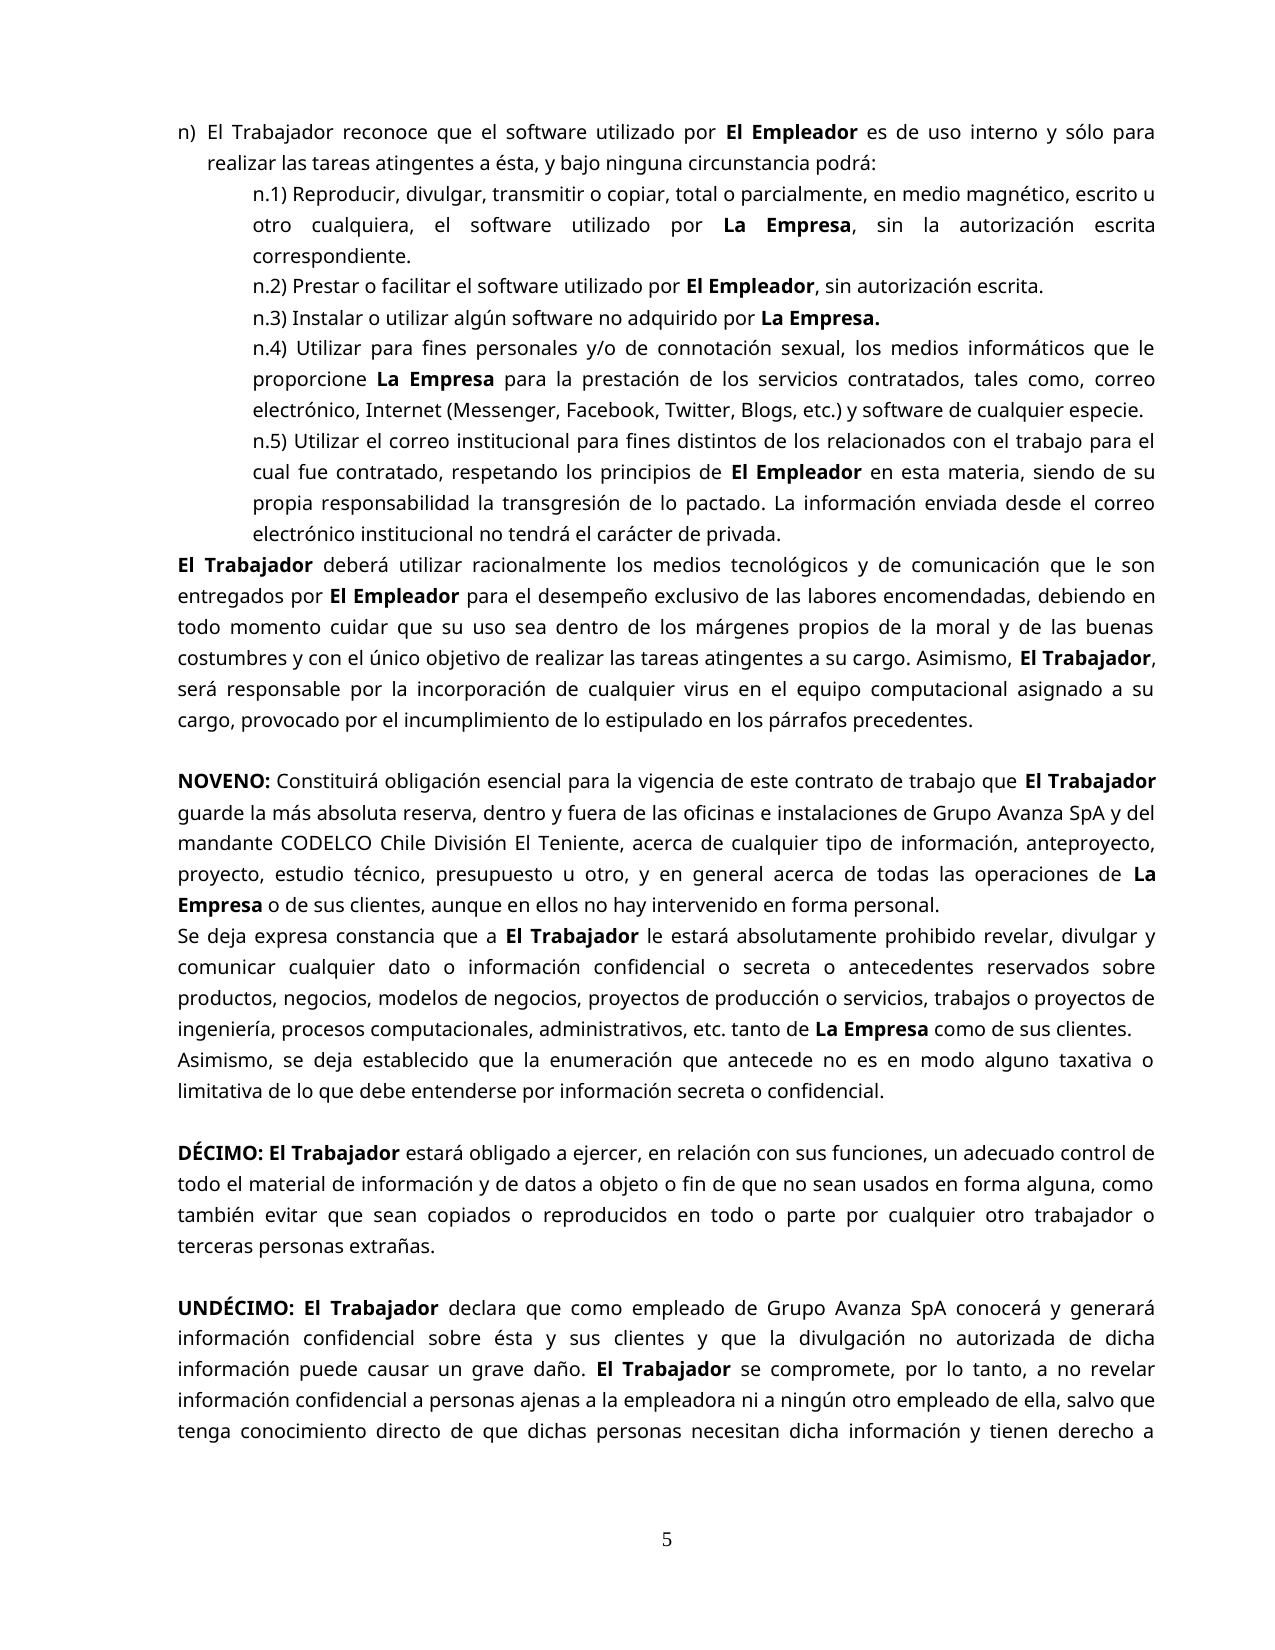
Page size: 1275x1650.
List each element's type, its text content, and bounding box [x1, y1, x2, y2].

text n.5) Utilizar el correo institucional para fines distintos de los relacionados con el trabajo para el cual fue contratado, respetando los principios de El Empleador en esta materia, siendo de su propia responsabilidad la transgresión de lo pactado. La información enviada desde el correo electrónico institucional no tendrá el carácter de privada. [252, 427, 1156, 547]
text Asimismo, se deja establecido que la enumeración que antecede no es en modo alguno taxativa o limitativa de lo que debe entenderse por información secreta o confidencial. [177, 1046, 1156, 1104]
text n.4) Utilizar para fines personales y/o de connotación sexual, los medios informáticos que le proporcione La Empresa para la prestación de los servicios contratados, tales como, correo electrónico, Internet (Messenger, Facebook, Twitter, Blogs, etc.) y software de cualquier especie. [252, 335, 1156, 423]
text DÉCIMO: El Trabajador estará obligado a ejercer, en relación con sus funciones, un adecuado control de todo el material de información y de datos a objeto o fin de que no sean usados en forma alguna, como también evitar que sean copiados o reproducidos en todo o parte por cualquier otro trabajador o terceras personas extrañas. [177, 1139, 1156, 1259]
text n.2) Prestar o facilitar el software utilizado por El Empleador, sin autorización escrita. [252, 273, 1156, 300]
text n.3) Instalar o utilizar algún software no adquirido por La Empresa. [252, 304, 1156, 331]
list El Trabajador reconoce que el software utilizado por El Empleador es de uso interno y sólo para realizar las tareas atingentes a ésta, y bajo ninguna circunstancia podrá: [177, 118, 1156, 176]
text El Trabajador deberá utilizar racionalmente los medios tecnológicos y de comunicación que le son entregados por El Empleador para el desempeño exclusivo de las labores encomendadas, debiendo en todo momento cuidar que su uso sea dentro de los márgenes propios de la moral y de las buenas costumbres y con el único objetivo de realizar las tareas atingentes a su cargo. Asimismo, El Trabajador, será responsable por la incorporación de cualquier virus en el equipo computacional asignado a su cargo, provocado por el incumplimiento de lo estipulado en los párrafos precedentes. [177, 551, 1156, 733]
text Se deja expresa constancia que a El Trabajador le estará absolutamente prohibido revelar, divulgar y comunicar cualquier dato o información confidencial o secreta o antecedentes reservados sobre productos, negocios, modelos de negocios, proyectos de producción o servicios, trabajos o proyectos de ingeniería, procesos computacionales, administrativos, etc. tanto de La Empresa como de sus clientes. [177, 922, 1156, 1042]
text n.1) Reproducir, divulgar, transmitir o copiar, total o parcialmente, en medio magnético, escrito u otro cualquiera, el software utilizado por La Empresa, sin la autorización escrita correspondiente. [252, 180, 1156, 269]
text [177, 1294, 1156, 1444]
text NOVENO: Constituirá obligación esencial para la vigencia de este contrato de trabajo que El Trabajador guarde la más absoluta reserva, dentro y fuera de las oficinas e instalaciones de Grupo Avanza SpA y del mandante CODELCO Chile División El Teniente, acerca de cualquier tipo de información, anteproyecto, proyecto, estudio técnico, presupuesto u otro, y en general acerca de todas las operaciones de La Empresa o de sus clientes, aunque en ellos no hay intervenido en forma personal. [177, 768, 1156, 918]
